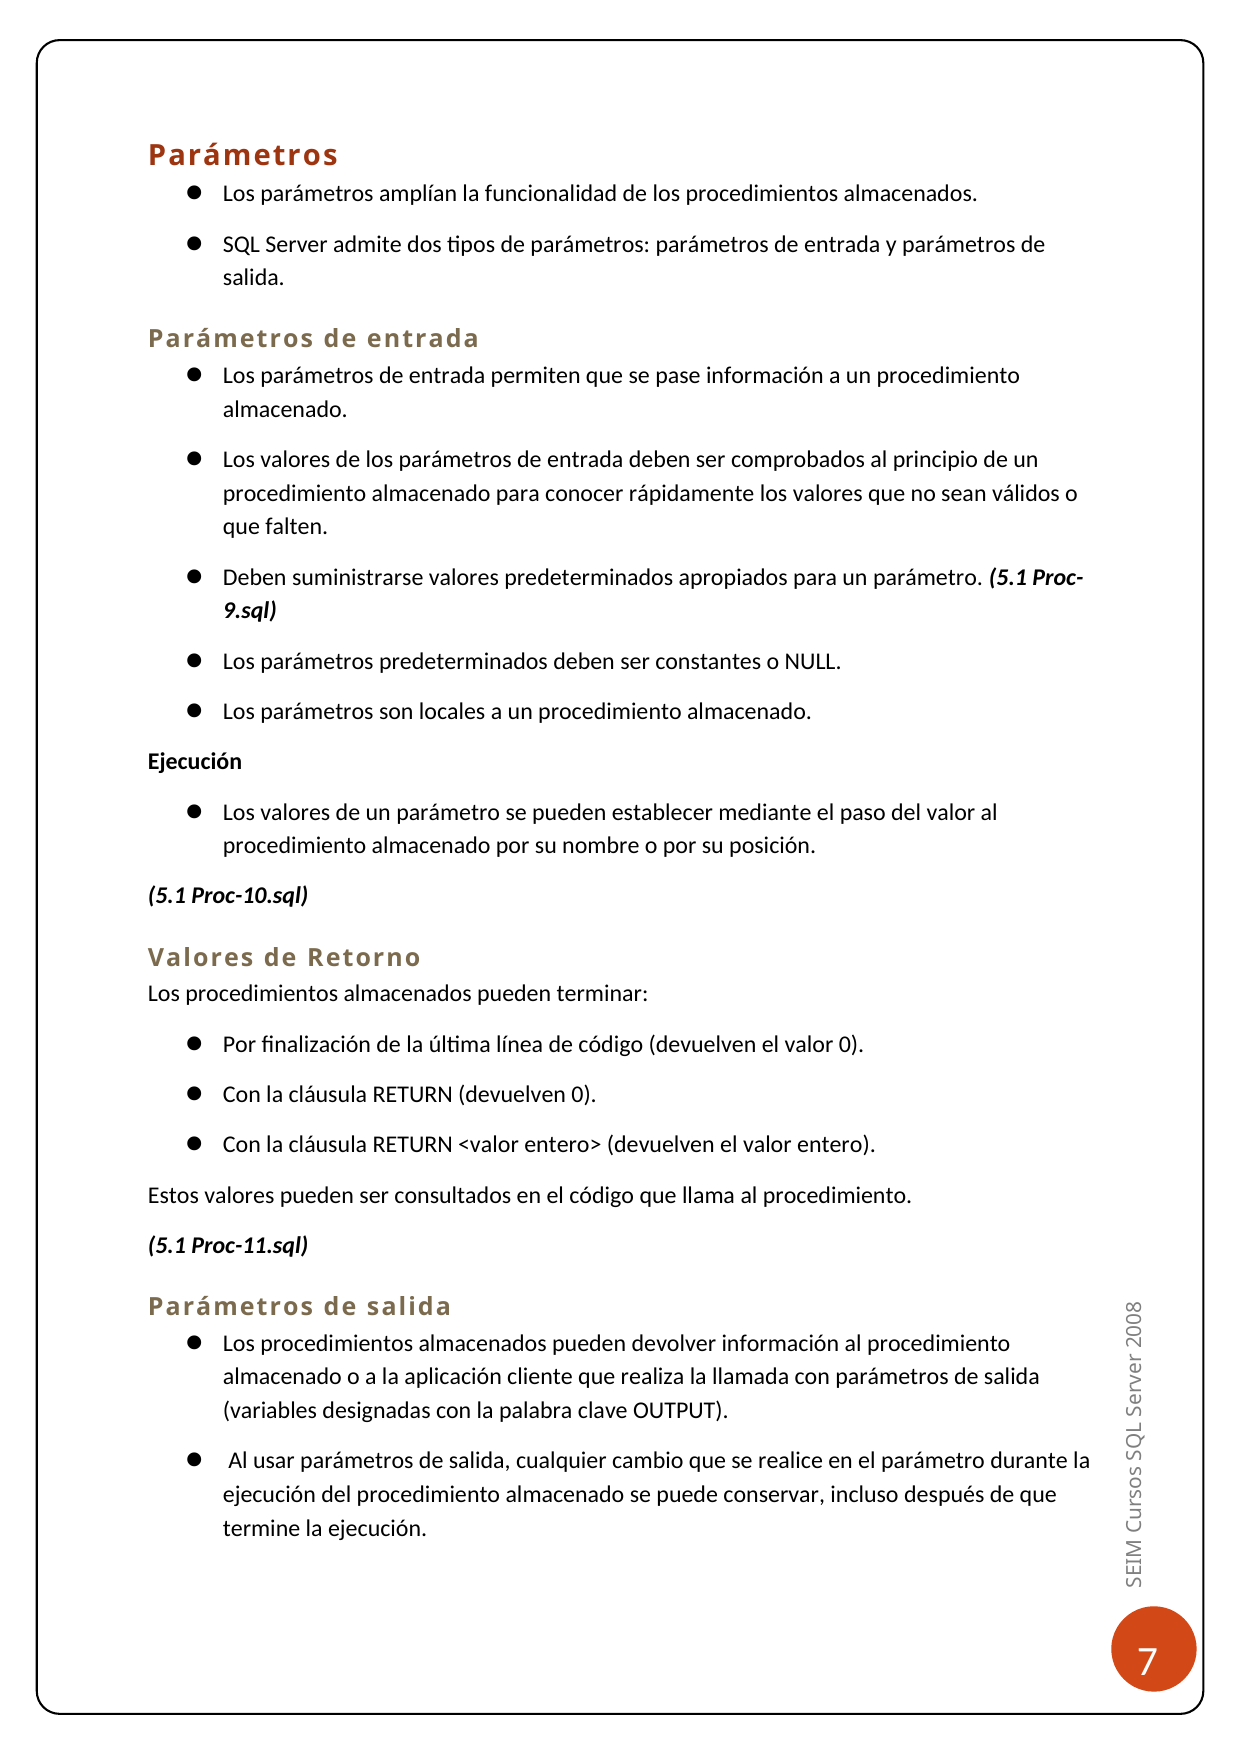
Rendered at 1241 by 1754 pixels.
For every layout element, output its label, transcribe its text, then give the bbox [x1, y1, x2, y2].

text Los procedimientos almacenados pueden terminar: [148, 978, 1092, 1008]
list SQL Server admite dos tipos de parámetros: parámetros de entrada y parámetros de salida. [185, 229, 1092, 292]
list Los parámetros predeterminados deben ser constantes o NULL. [185, 646, 1092, 675]
text Estos valores pueden ser consultados en el código que llama al procedimiento. [148, 1180, 1092, 1209]
list Los parámetros son locales a un procedimiento almacenado. [185, 696, 1092, 725]
subtitle Valores de Retorno [148, 939, 1092, 973]
list Los valores de un parámetro se pueden establecer mediante el paso del valor al procedimiento almacenado por su nombre o por su posición. [185, 797, 1092, 859]
list Al usar parámetros de salida, cualquier cambio que se realice en el parámetro durante la ejecución del procedimiento almacenado se puede conservar, incluso después de que termine la ejecución. [185, 1445, 1092, 1542]
list Los parámetros amplían la funcionalidad de los procedimientos almacenados. [185, 178, 1092, 208]
subtitle Parámetros de entrada [148, 321, 1092, 355]
list Los procedimientos almacenados pueden devolver información al procedimiento almacenado o a la aplicación cliente que realiza la llamada con parámetros de salida (variables designadas con la palabra clave OUTPUT). [185, 1328, 1092, 1424]
text (5.1 Proc-11.sql) [148, 1230, 1092, 1259]
subtitle Parámetros [148, 134, 1092, 174]
list Con la cláusula RETURN (devuelven 0). [185, 1079, 1092, 1108]
list Con la cláusula RETURN <valor entero> (devuelven el valor entero). [185, 1129, 1092, 1159]
text (5.1 Proc-10.sql) [148, 881, 1092, 910]
subtitle Parámetros de salida [148, 1289, 1092, 1323]
list Deben suministrarse valores predeterminados apropiados para un parámetro. (5.1 Proc-9.sql) [185, 562, 1092, 625]
list Los parámetros de entrada permiten que se pase información a un procedimiento almacenado. [185, 360, 1092, 423]
text Ejecución [148, 746, 1092, 776]
list Los valores de los parámetros de entrada deben ser comprobados al principio de un procedimiento almacenado para conocer rápidamente los valores que no sean válidos o que falten. [185, 444, 1092, 541]
list Por finalización de la última línea de código (devuelven el valor 0). [185, 1029, 1092, 1058]
